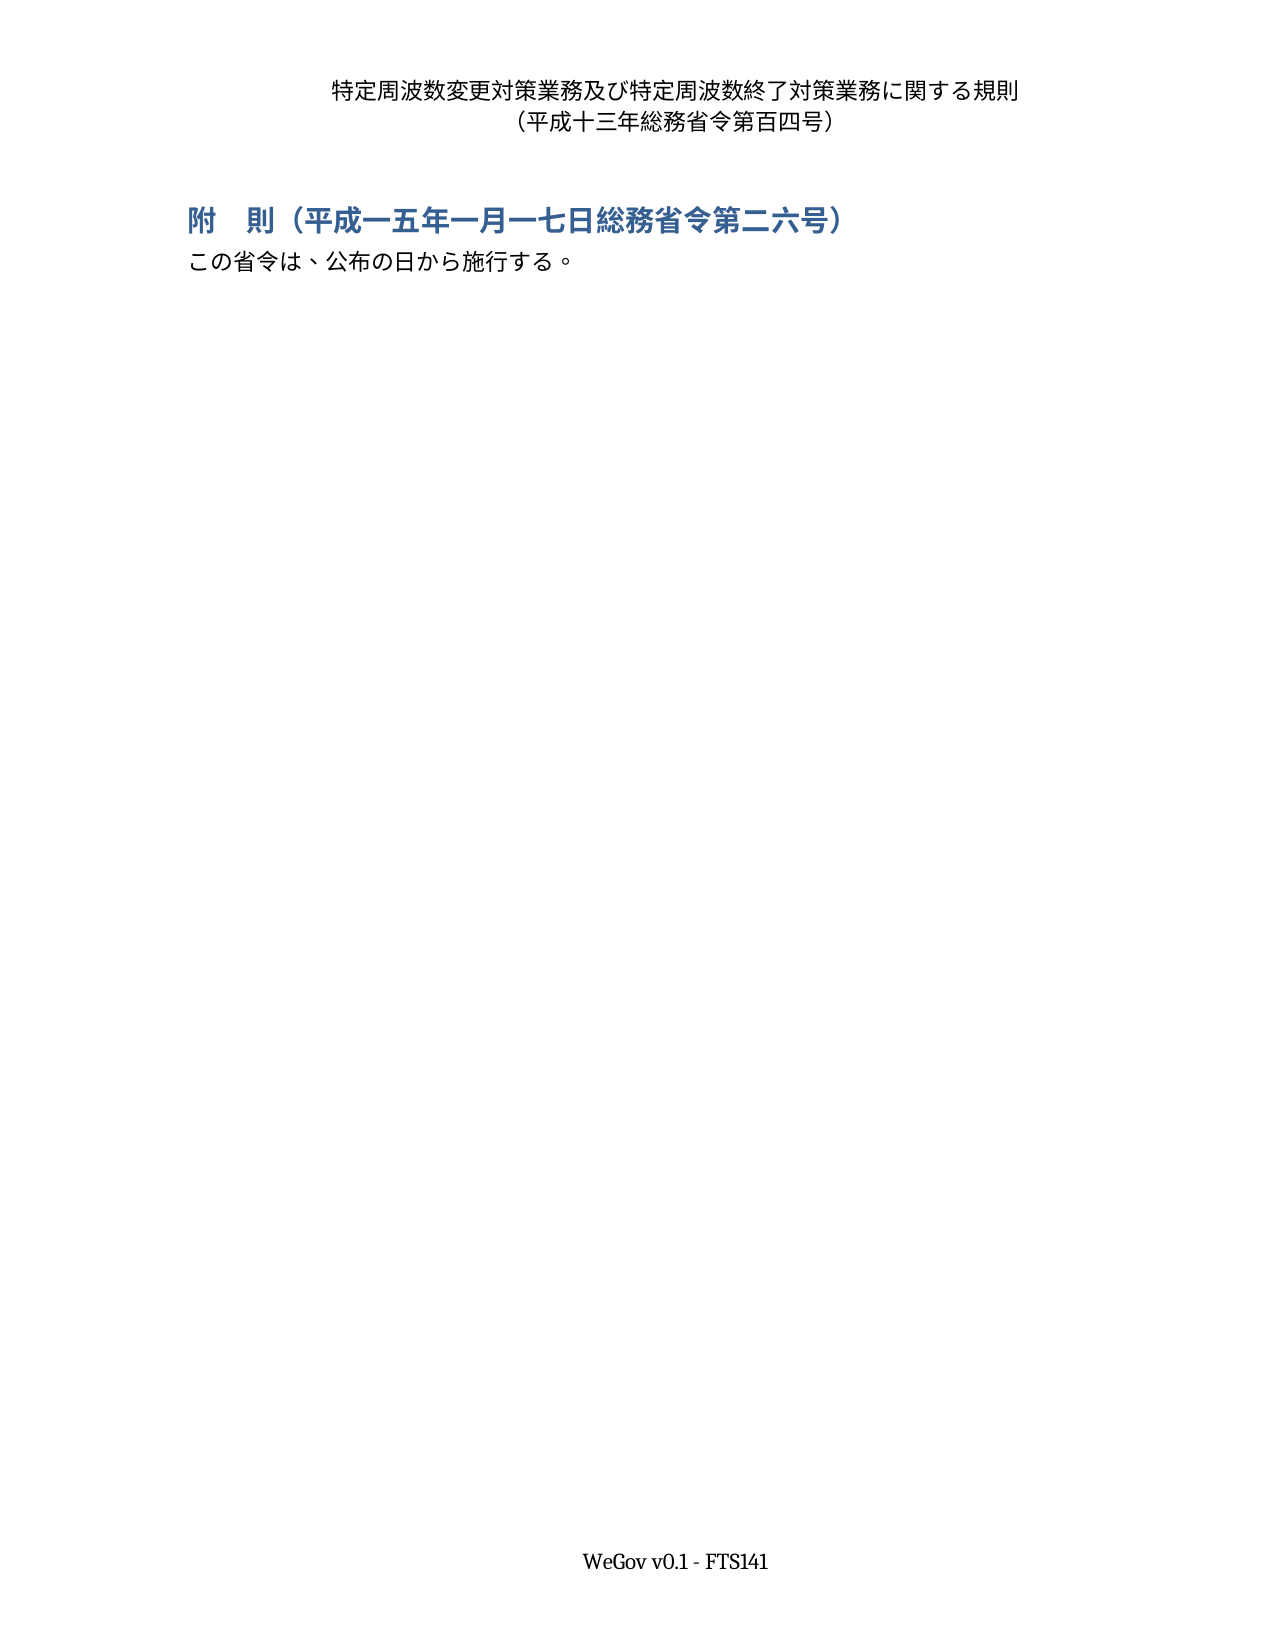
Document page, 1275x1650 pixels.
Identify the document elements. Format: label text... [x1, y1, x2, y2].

text この省令は、公布の日から施行する。 [187, 246, 1087, 277]
subtitle 附 則（平成一五年一月一七日総務省令第二六号） [187, 200, 1087, 240]
